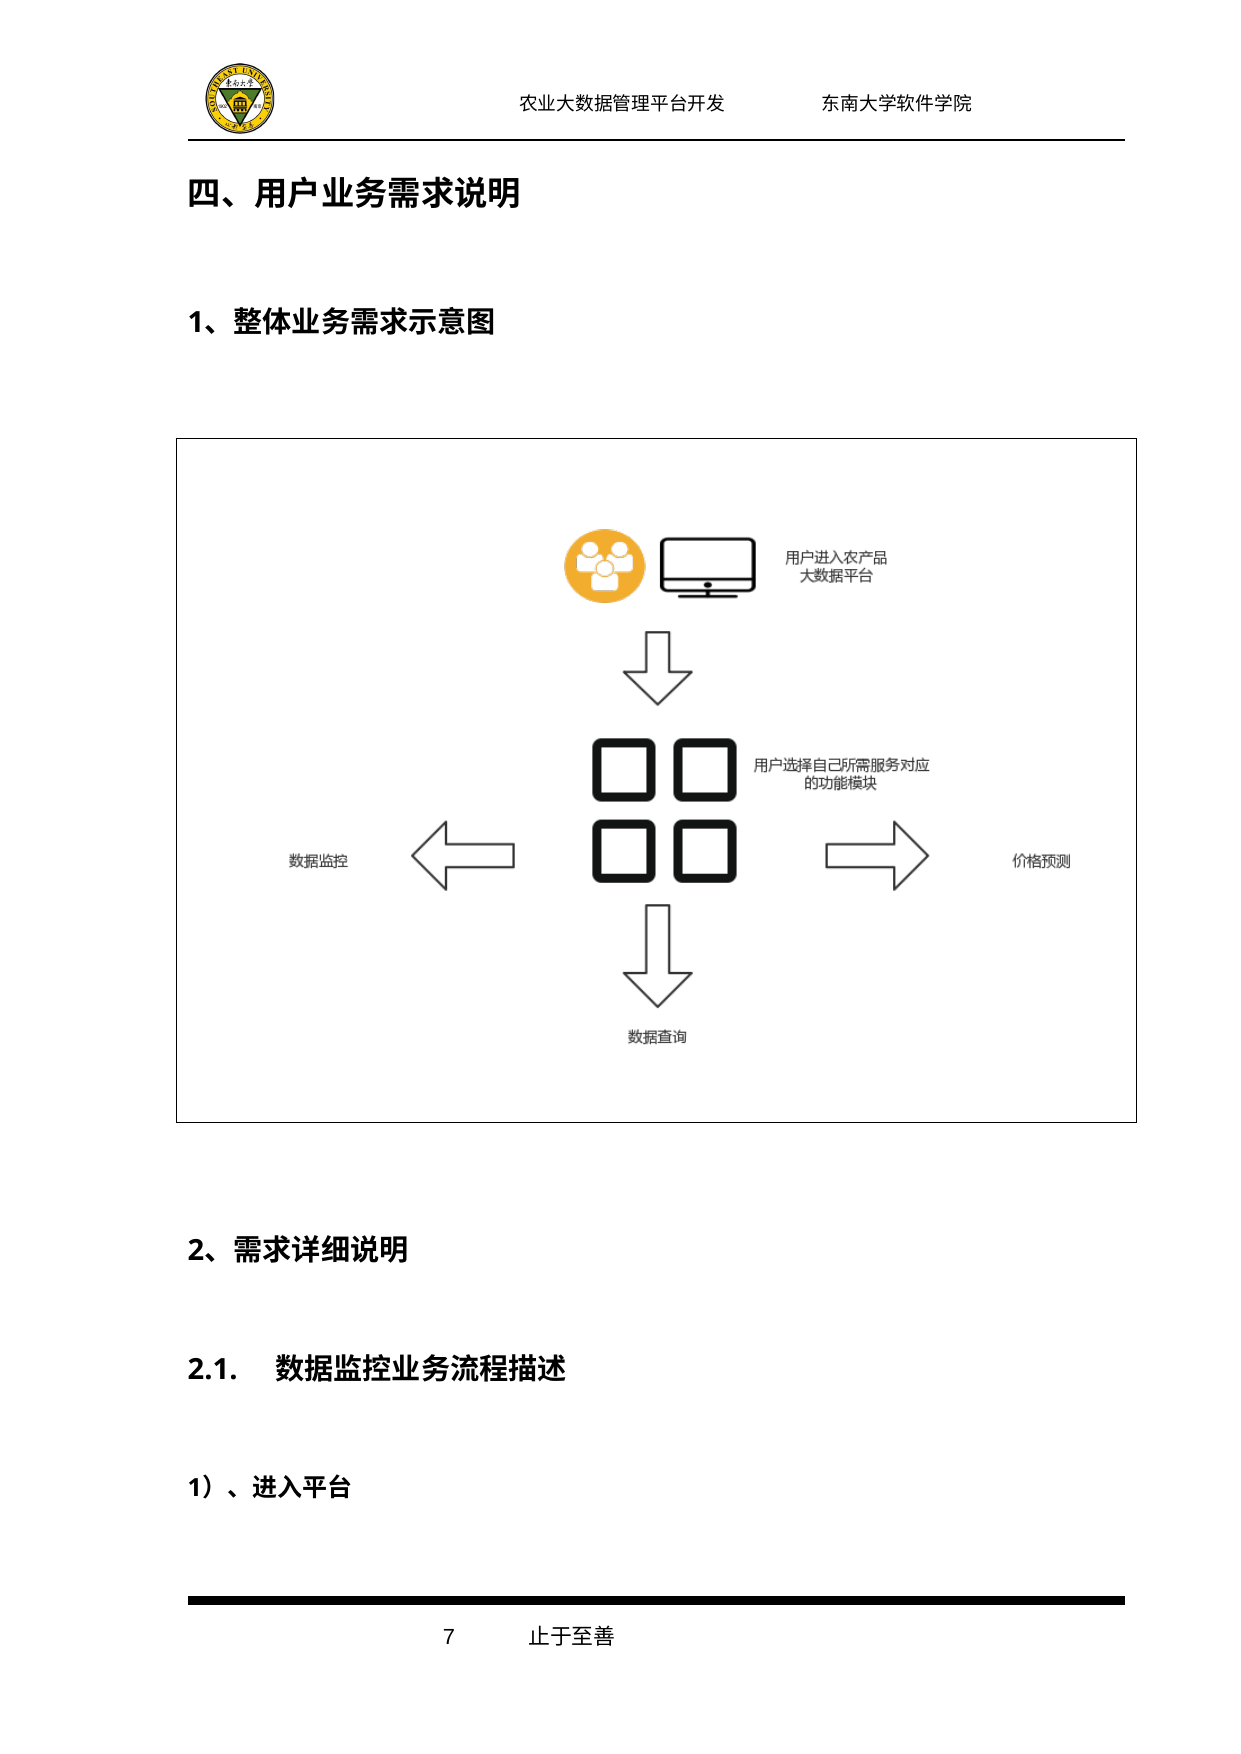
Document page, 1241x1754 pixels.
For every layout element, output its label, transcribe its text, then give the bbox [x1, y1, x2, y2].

picture [187, 471, 1168, 1095]
subtitle 四、用户业务需求说明 [187, 158, 1125, 223]
subtitle 1、整体业务需求示意图 [187, 287, 1125, 352]
subtitle 2.1. 数据监控业务流程描述 [187, 1334, 1125, 1399]
table_header [177, 439, 1136, 1122]
picture [205, 63, 275, 134]
subtitle 1）、进入平台 [187, 1453, 1125, 1518]
subtitle 2、需求详细说明 [187, 1216, 1125, 1281]
